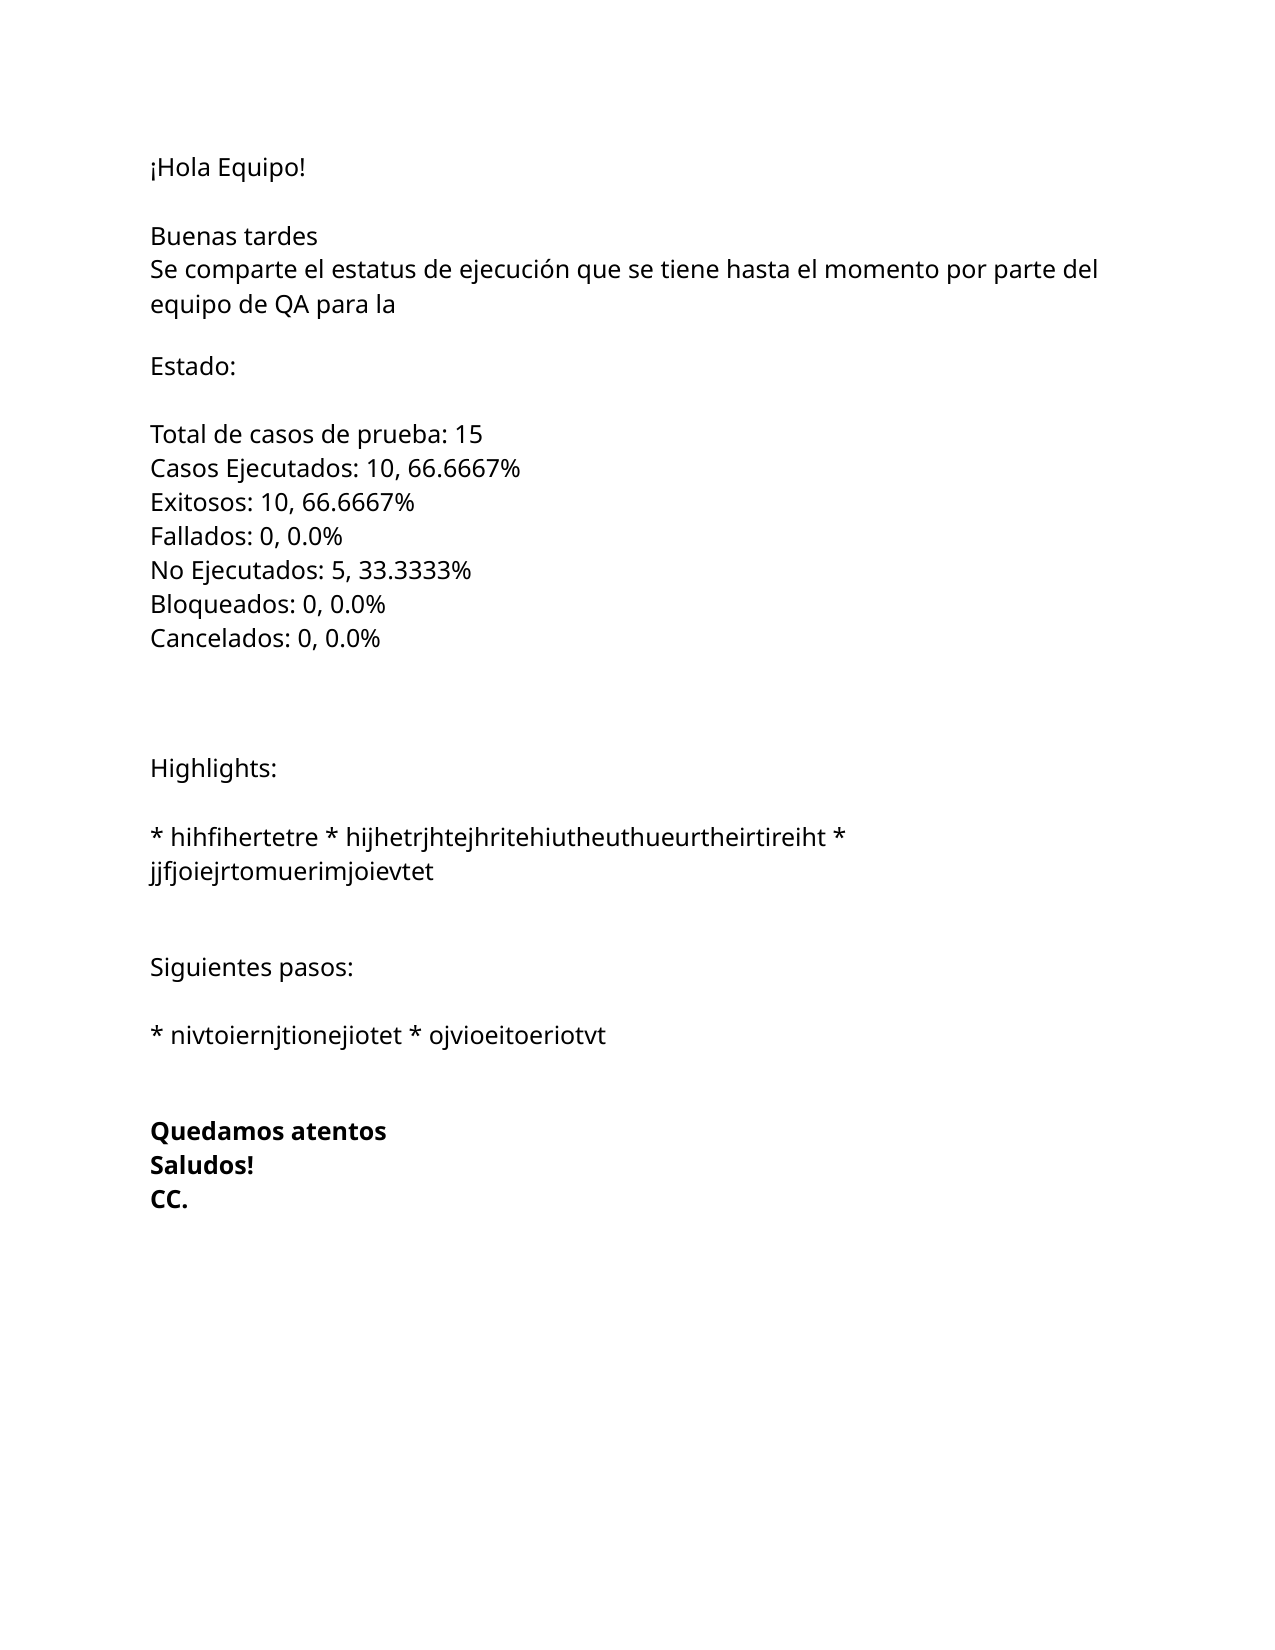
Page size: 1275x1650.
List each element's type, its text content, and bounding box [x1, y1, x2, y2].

text Siguientes pasos: * nivtoiernjtionejiotet * ojvioeitoeriotvt [150, 967, 1125, 1138]
text ¡Hola Equipo! Buenas tardes Se comparte el estatus de ejecución que se tiene hasta el momento por parte del equipo de QA para la [150, 150, 1125, 354]
text Quedamos atentos Saludos! CC. [150, 1138, 1125, 1274]
text Highlights: * hihfihertetre * hijhetrjhtejhritehiutheuthueurtheirtireiht * jjfjoiejrtomuerimjoievtet [150, 763, 1125, 967]
text Estado: Total de casos de prueba: 15 Casos Ejecutados: 10, 66.6667% Exitosos: 10, 66.6667% Fallados: 0, 0.0% No Ejecutados: 5, 33.3333% Bloqueados: 0, 0.0% Cancelados: 0, 0.0% [150, 354, 1125, 763]
